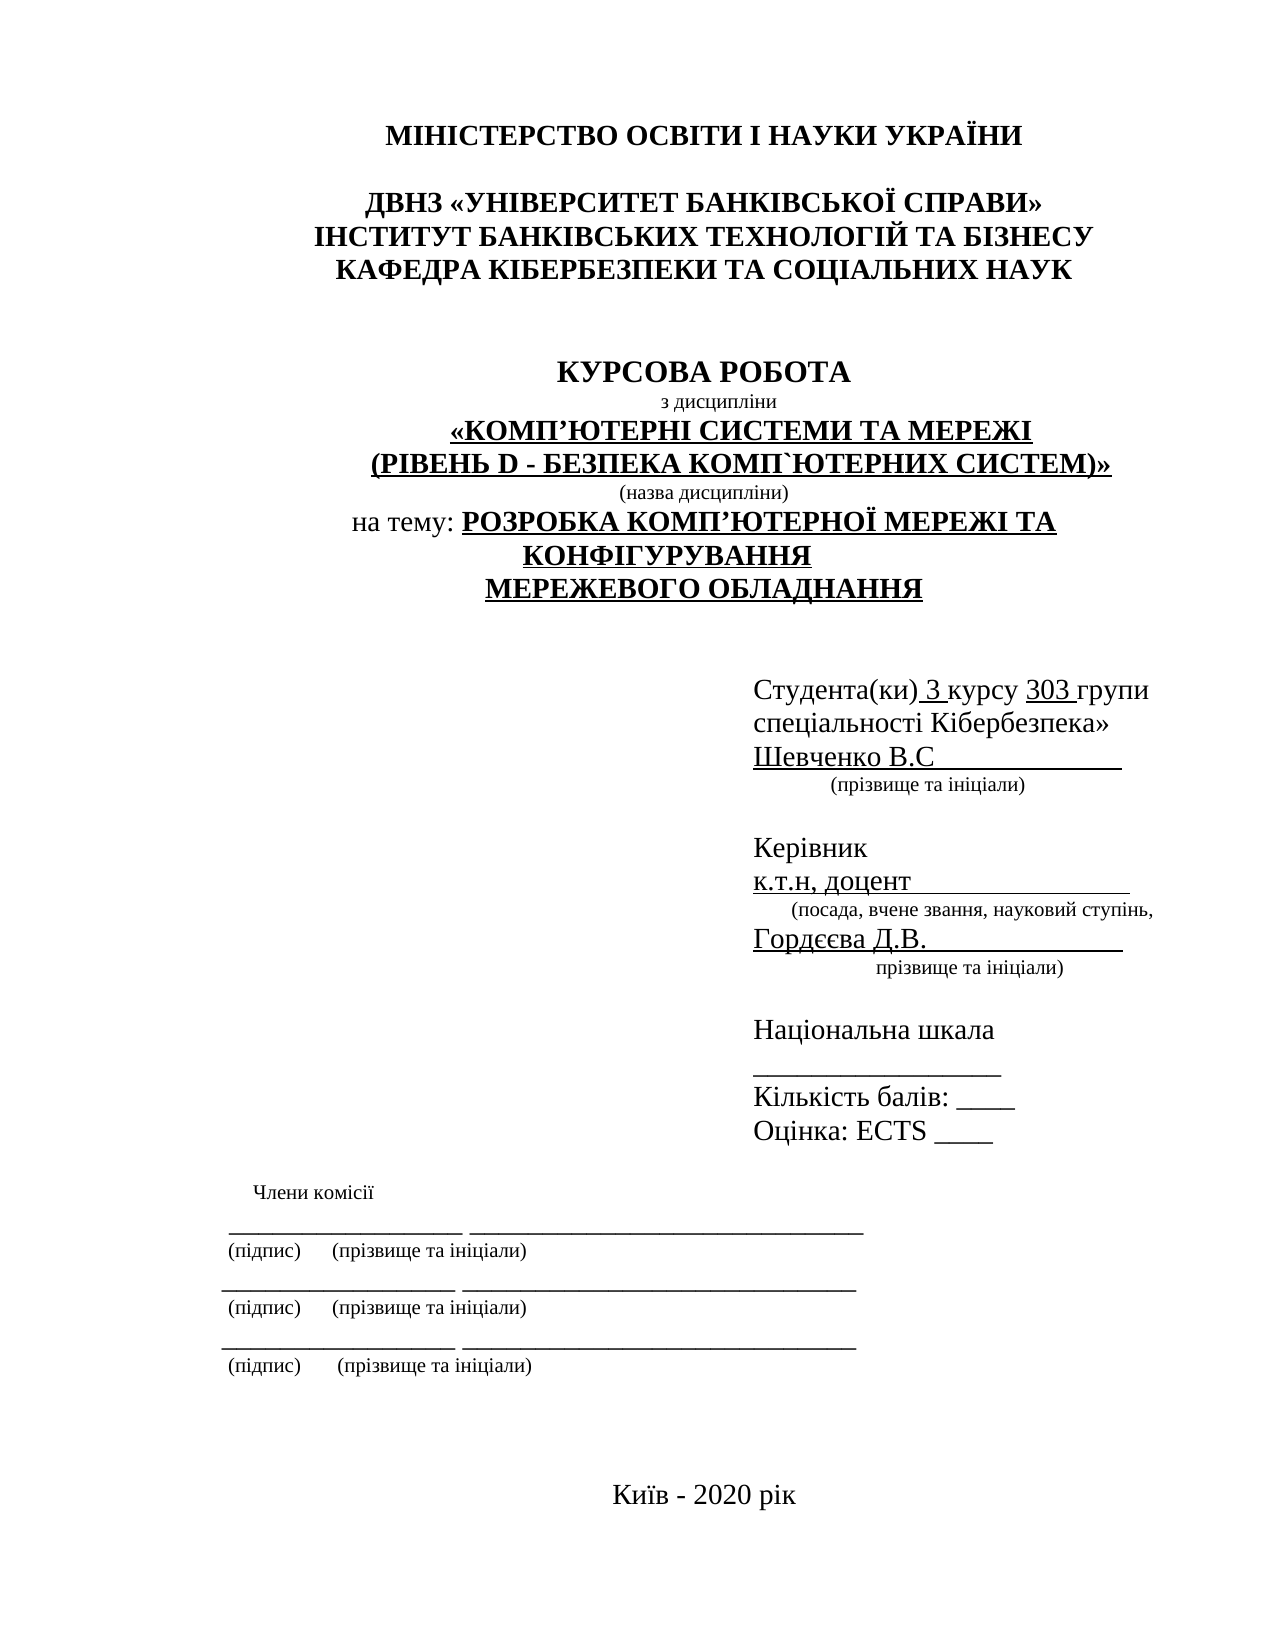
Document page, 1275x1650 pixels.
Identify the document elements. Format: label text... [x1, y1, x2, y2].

text «КОМП’ЮТЕРНІ СИСТЕМИ ТА МЕРЕЖІ [222, 413, 1186, 446]
text Київ - 2020 рік [148, 1477, 1186, 1511]
text прізвище та ініціали) [679, 955, 1186, 979]
text (підпис) (прізвище та ініціали) [148, 1295, 1186, 1319]
text (прізвище та ініціали) [590, 772, 1186, 796]
text Гордєєва Д.В. [753, 921, 1186, 955]
text КУРСОВА РОБОТА [148, 353, 1186, 389]
text Кількість балів: ____ [679, 1079, 1186, 1113]
text (посада, вчене звання, науковий ступінь, [679, 897, 1186, 921]
text Шевченко В.С [679, 739, 1186, 772]
text Оцінка: ECTS ____ [679, 1113, 1186, 1146]
text (РІВЕНЬ D - БЕЗПЕКА КОМП`ЮТЕРНИХ СИСТЕМ)» [222, 446, 1186, 480]
text _________________ [679, 1046, 1186, 1079]
text ________________ ___________________________ [148, 1319, 1186, 1353]
text ДВНЗ «УНІВЕРСИТЕТ БАНКІВСЬКОЇ СПРАВИ» [148, 185, 1186, 219]
text Студента(ки) 3 курсу 303 групи [679, 672, 1246, 705]
text МІНІСТЕРСТВО ОСВІТИ І НАУКИ УКРАЇНИ [148, 118, 1186, 152]
text ________________ ___________________________ [148, 1262, 1186, 1295]
text ІНСТИТУТ БАНКІВСЬКИХ ТЕХНОЛОГІЙ ТА БІЗНЕСУ [148, 219, 1186, 252]
text Національна шкала [679, 1012, 1186, 1046]
text ________________ ___________________________ [148, 1204, 1186, 1238]
text мережевого обладнання [148, 571, 1186, 605]
text на тему: Розробка комп’ютерної мережі та конфігурування [148, 504, 1186, 571]
text (назва дисципліни) [148, 480, 1186, 504]
text Керівник [679, 830, 1186, 863]
text спеціальності Кібербезпека» [679, 705, 1186, 739]
text к.т.н, доцент [753, 863, 1186, 897]
text (підпис) (прізвище та ініціали) [148, 1353, 1186, 1377]
text Члени комісії [148, 1180, 1186, 1204]
text з дисципліни [177, 389, 1186, 413]
text КАФЕДРА КІБЕРБЕЗПЕКИ ТА СОЦІАЛЬНИХ НАУК [148, 252, 1186, 286]
text (підпис) (прізвище та ініціали) [148, 1238, 1186, 1262]
